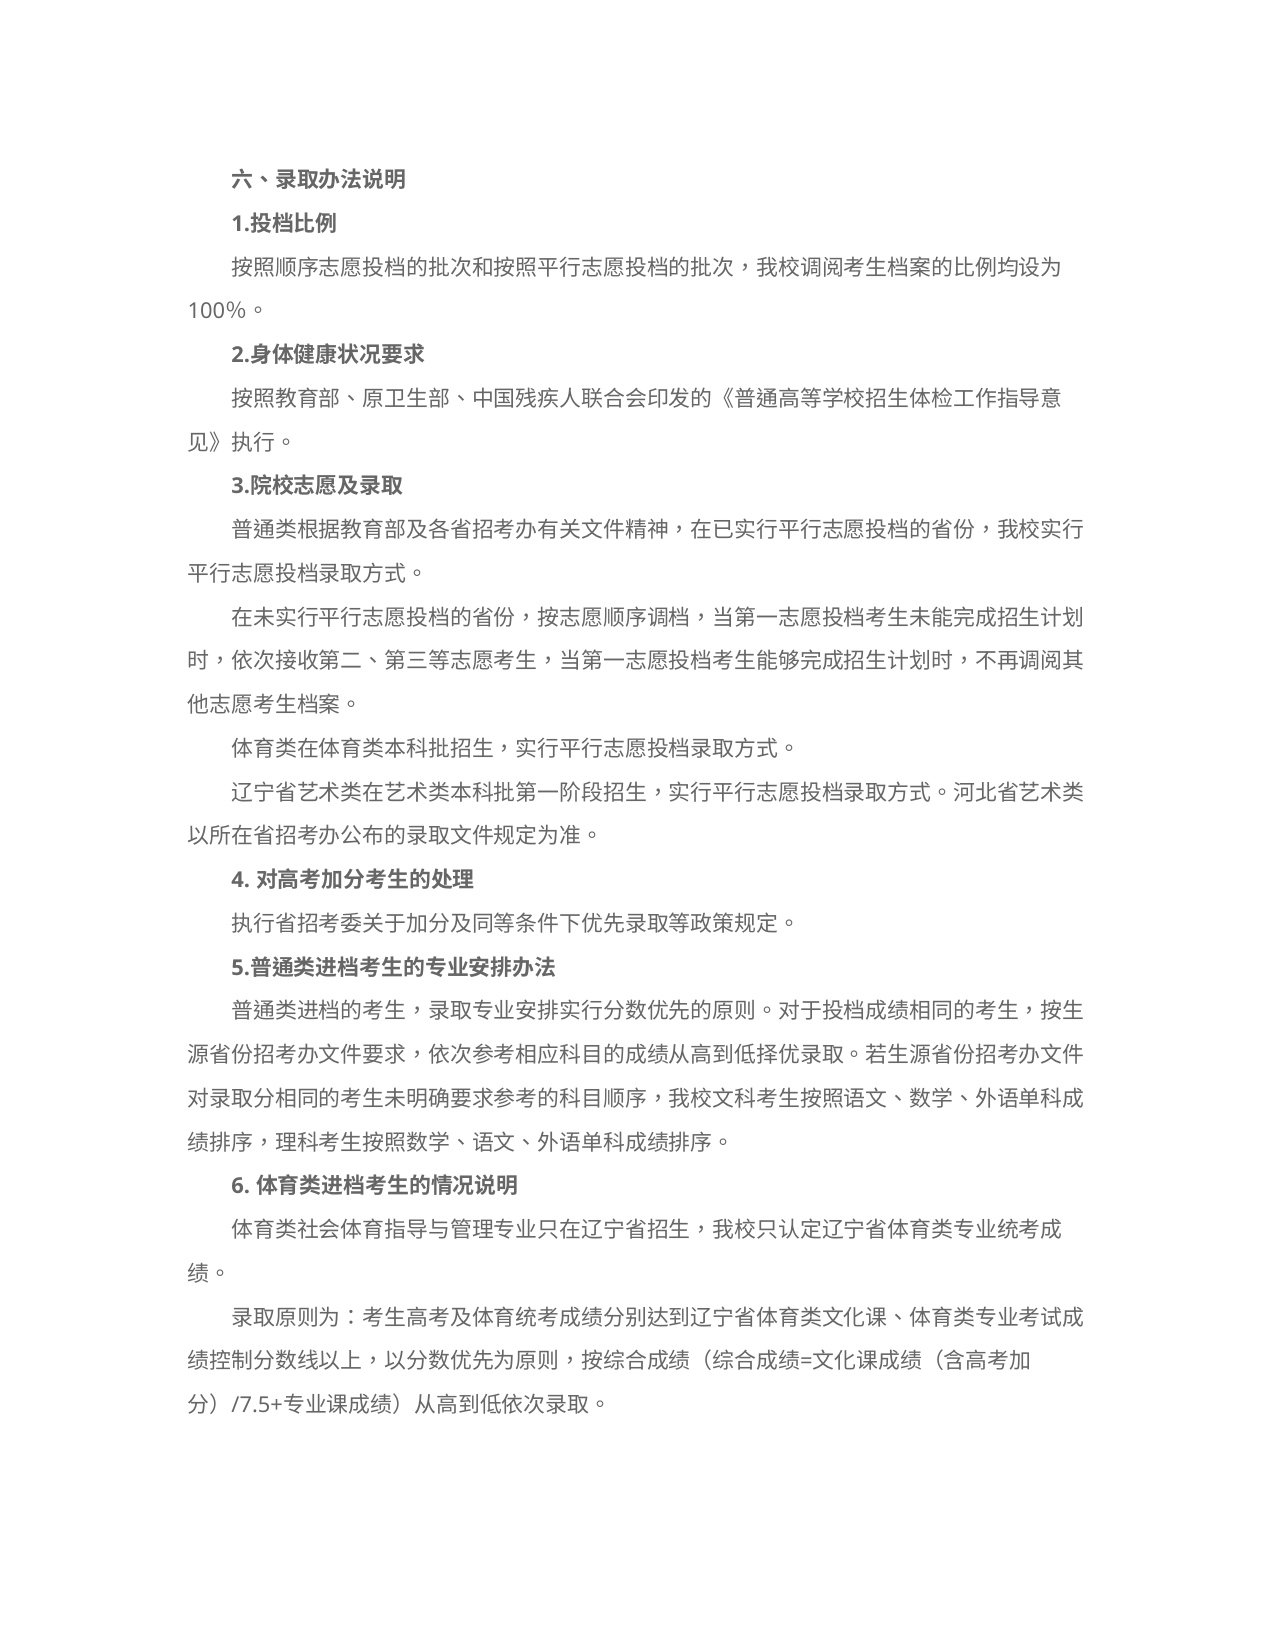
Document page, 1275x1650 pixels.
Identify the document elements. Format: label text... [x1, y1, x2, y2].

text 3.院校志愿及录取 [187, 456, 1087, 500]
text 执行省招考委关于加分及同等条件下优先录取等政策规定。 [187, 894, 1087, 937]
text 普通类进档的考生，录取专业安排实行分数优先的原则。对于投档成绩相同的考生，按生源省份招考办文件要求，依次参考相应科目的成绩从高到低择优录取。若生源省份招考办文件对录取分相同的考生未明确要求参考的科目顺序，我校文科考生按照语文、数学、外语单科成绩排序，理科考生按照数学、语文、外语单科成绩排序。 [187, 981, 1087, 1156]
text 按照顺序志愿投档的批次和按照平行志愿投档的批次，我校调阅考生档案的比例均设为100％。 [187, 237, 1087, 325]
text 4. 对高考加分考生的处理 [187, 850, 1087, 894]
text 录取原则为：考生高考及体育统考成绩分别达到辽宁省体育类文化课、体育类专业考试成绩控制分数线以上，以分数优先为原则，按综合成绩（综合成绩=文化课成绩（含高考加分）/7.5+专业课成绩）从高到低依次录取。 [187, 1287, 1087, 1419]
text 在未实行平行志愿投档的省份，按志愿顺序调档，当第一志愿投档考生未能完成招生计划时，依次接收第二、第三等志愿考生，当第一志愿投档考生能够完成招生计划时，不再调阅其他志愿考生档案。 [187, 587, 1087, 719]
text 按照教育部、原卫生部、中国残疾人联合会印发的《普通高等学校招生体检工作指导意见》执行。 [187, 369, 1087, 456]
text 6. 体育类进档考生的情况说明 [187, 1156, 1087, 1200]
text 六、录取办法说明 [187, 150, 1087, 194]
text 5.普通类进档考生的专业安排办法 [187, 937, 1087, 981]
text 普通类根据教育部及各省招考办有关文件精神，在已实行平行志愿投档的省份，我校实行平行志愿投档录取方式。 [187, 500, 1087, 587]
text 体育类社会体育指导与管理专业只在辽宁省招生，我校只认定辽宁省体育类专业统考成绩。 [187, 1200, 1087, 1287]
text 辽宁省艺术类在艺术类本科批第一阶段招生，实行平行志愿投档录取方式。河北省艺术类以所在省招考办公布的录取文件规定为准。 [187, 762, 1087, 850]
text 2.身体健康状况要求 [187, 325, 1087, 369]
text 体育类在体育类本科批招生，实行平行志愿投档录取方式。 [187, 719, 1087, 762]
text 1.投档比例 [187, 194, 1087, 237]
